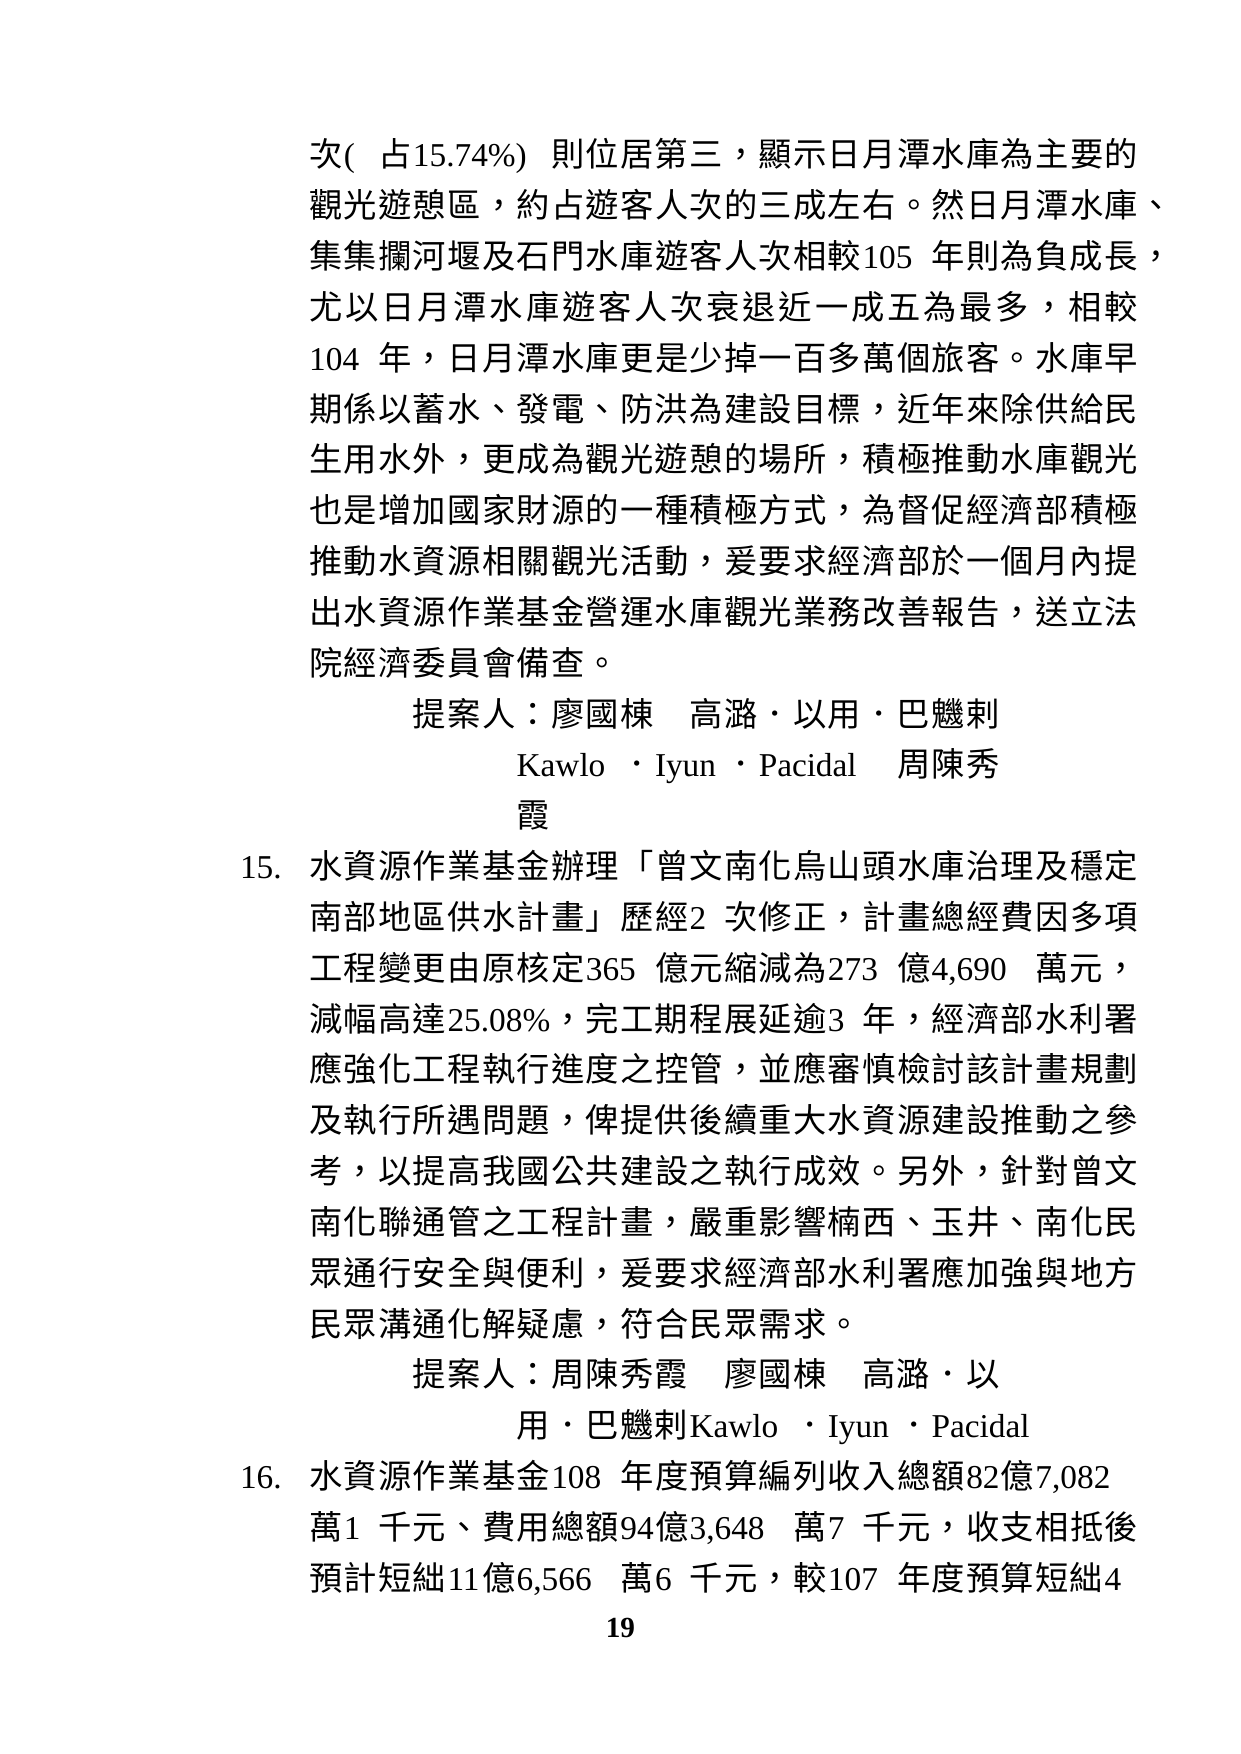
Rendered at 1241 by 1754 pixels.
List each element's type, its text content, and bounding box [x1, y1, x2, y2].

text 提案人：周陳秀霞 廖國棟 高潞．以用．巴魕剌Kawlo．Iyun．Pacidal [379, 1347, 1035, 1448]
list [228, 127, 1139, 686]
list 水資源作業基金辦理「曾文南化烏山頭水庫治理及穩定南部地區供水計畫」歷經2次修正，計畫總經費因多項工程變更由原核定365億元縮減為273億4,690萬元，減幅高達25.08%，完工期程展延逾3年，經濟部水利署應強化工程執行進度之控管，並應審慎檢討該計畫規劃及執行所遇問題，俾提供後續重大水資源建設推動之參考，以提高我國公共建設之執行成效。另外，針對曾文南化聯通管之工程計畫，嚴重影響楠西、玉井、南化民眾通行安全與便利，爰要求經濟部水利署應加強與地方民眾溝通化解疑慮，符合民眾需求。 [228, 838, 1139, 1347]
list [228, 1448, 1139, 1601]
text 提案人：廖國棟 高潞．以用．巴魕剌Kawlo．Iyun．Pacidal 周陳秀霞 [379, 686, 1035, 838]
